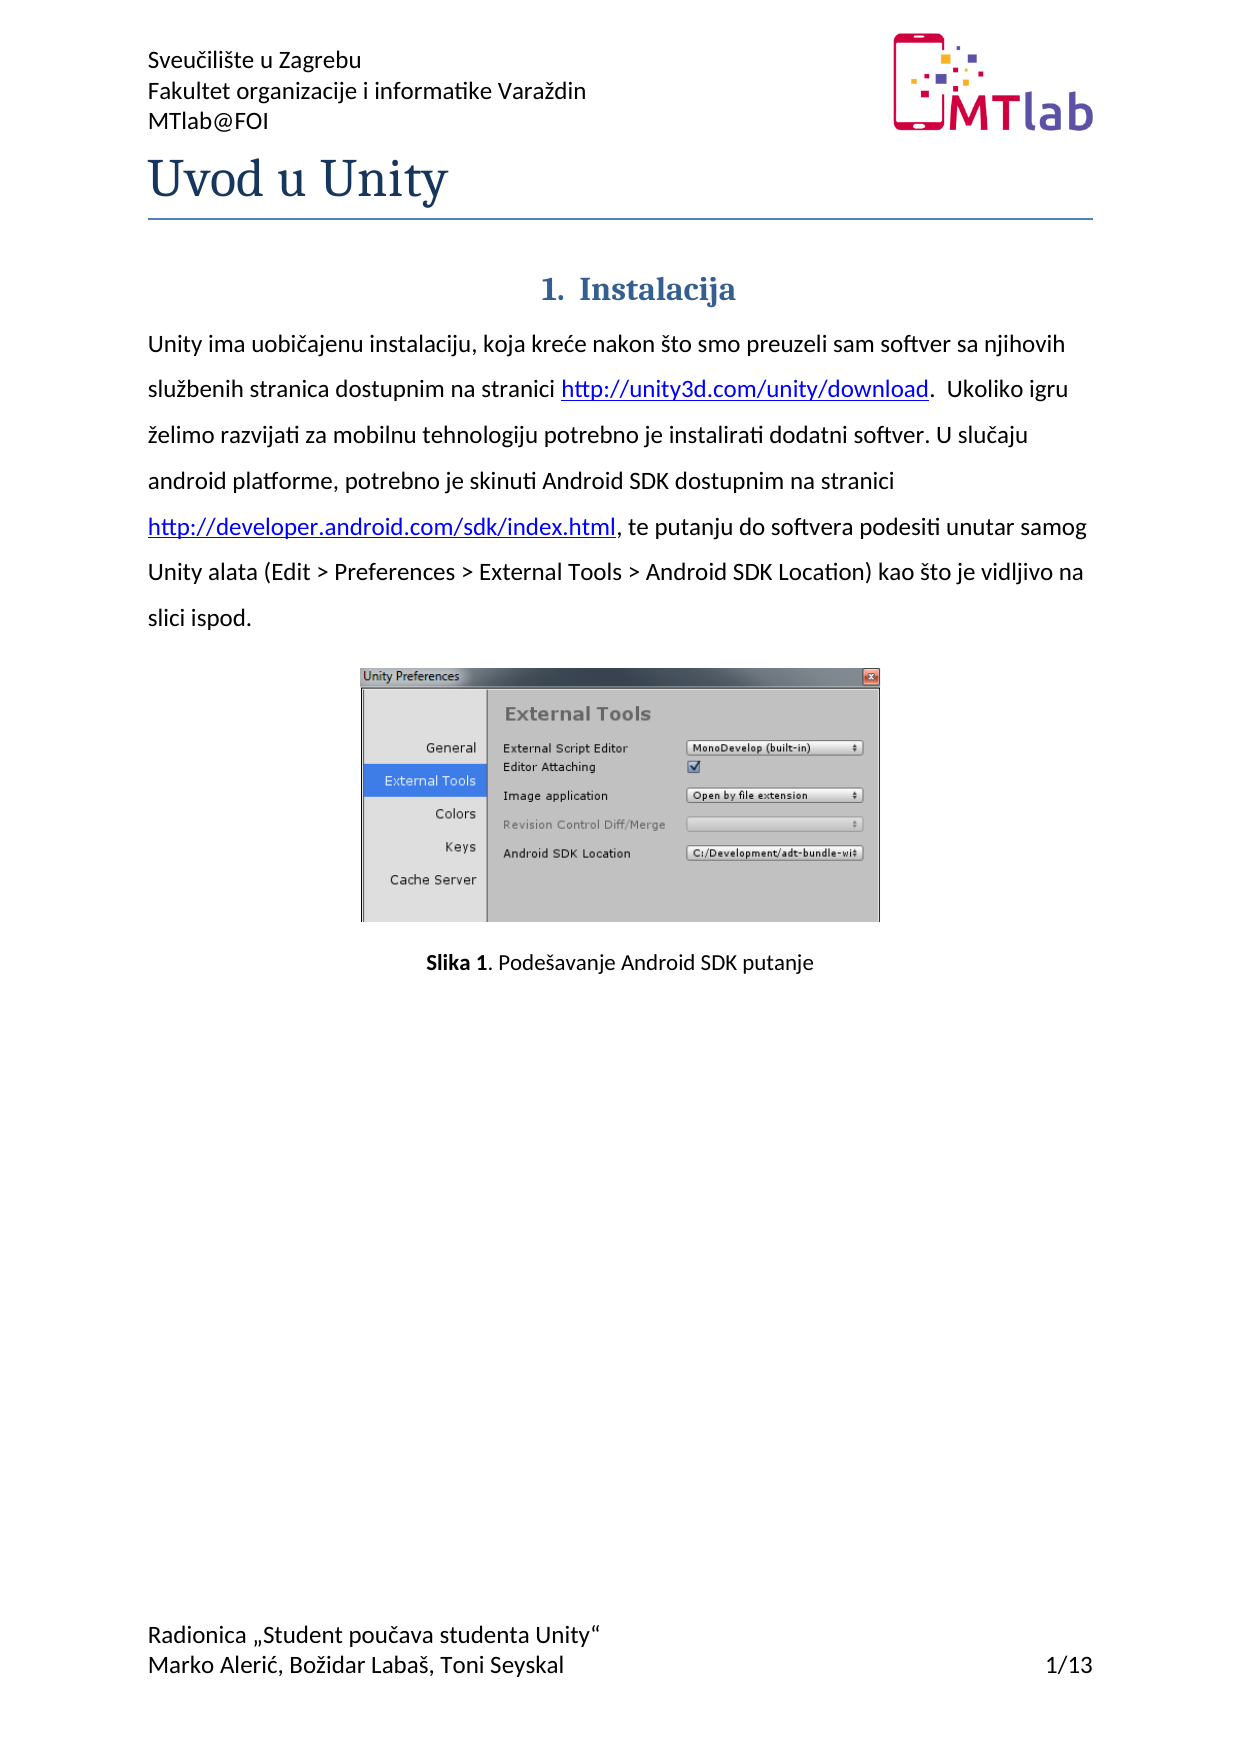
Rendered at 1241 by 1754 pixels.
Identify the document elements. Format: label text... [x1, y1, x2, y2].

picture [878, 18, 1105, 145]
title Uvod u Unity [148, 148, 1093, 218]
picture [360, 668, 881, 922]
text Unity ima uobičajenu instalaciju, koja kreće nakon što smo preuzeli sam softver sa njihovih službenih stranica dostupnim na stranici http://unity3d.com/unity/download. Ukoliko igru želimo razvijati za mobilnu tehnologiju potrebno je instalirati dodatni softver. U slučaju android platforme, potrebno je skinuti Android SDK dostupnim na stranici http://developer.android.com/sdk/index.html, te putanju do softvera podesiti unutar samog Unity alata (Edit > Preferences > External Tools > Android SDK Location) kao što je vidljivo na slici ispod. [148, 328, 1093, 633]
subtitle Instalacija [185, 270, 1093, 309]
text Slika 1. Podešavanje Android SDK putanje [148, 948, 1093, 976]
